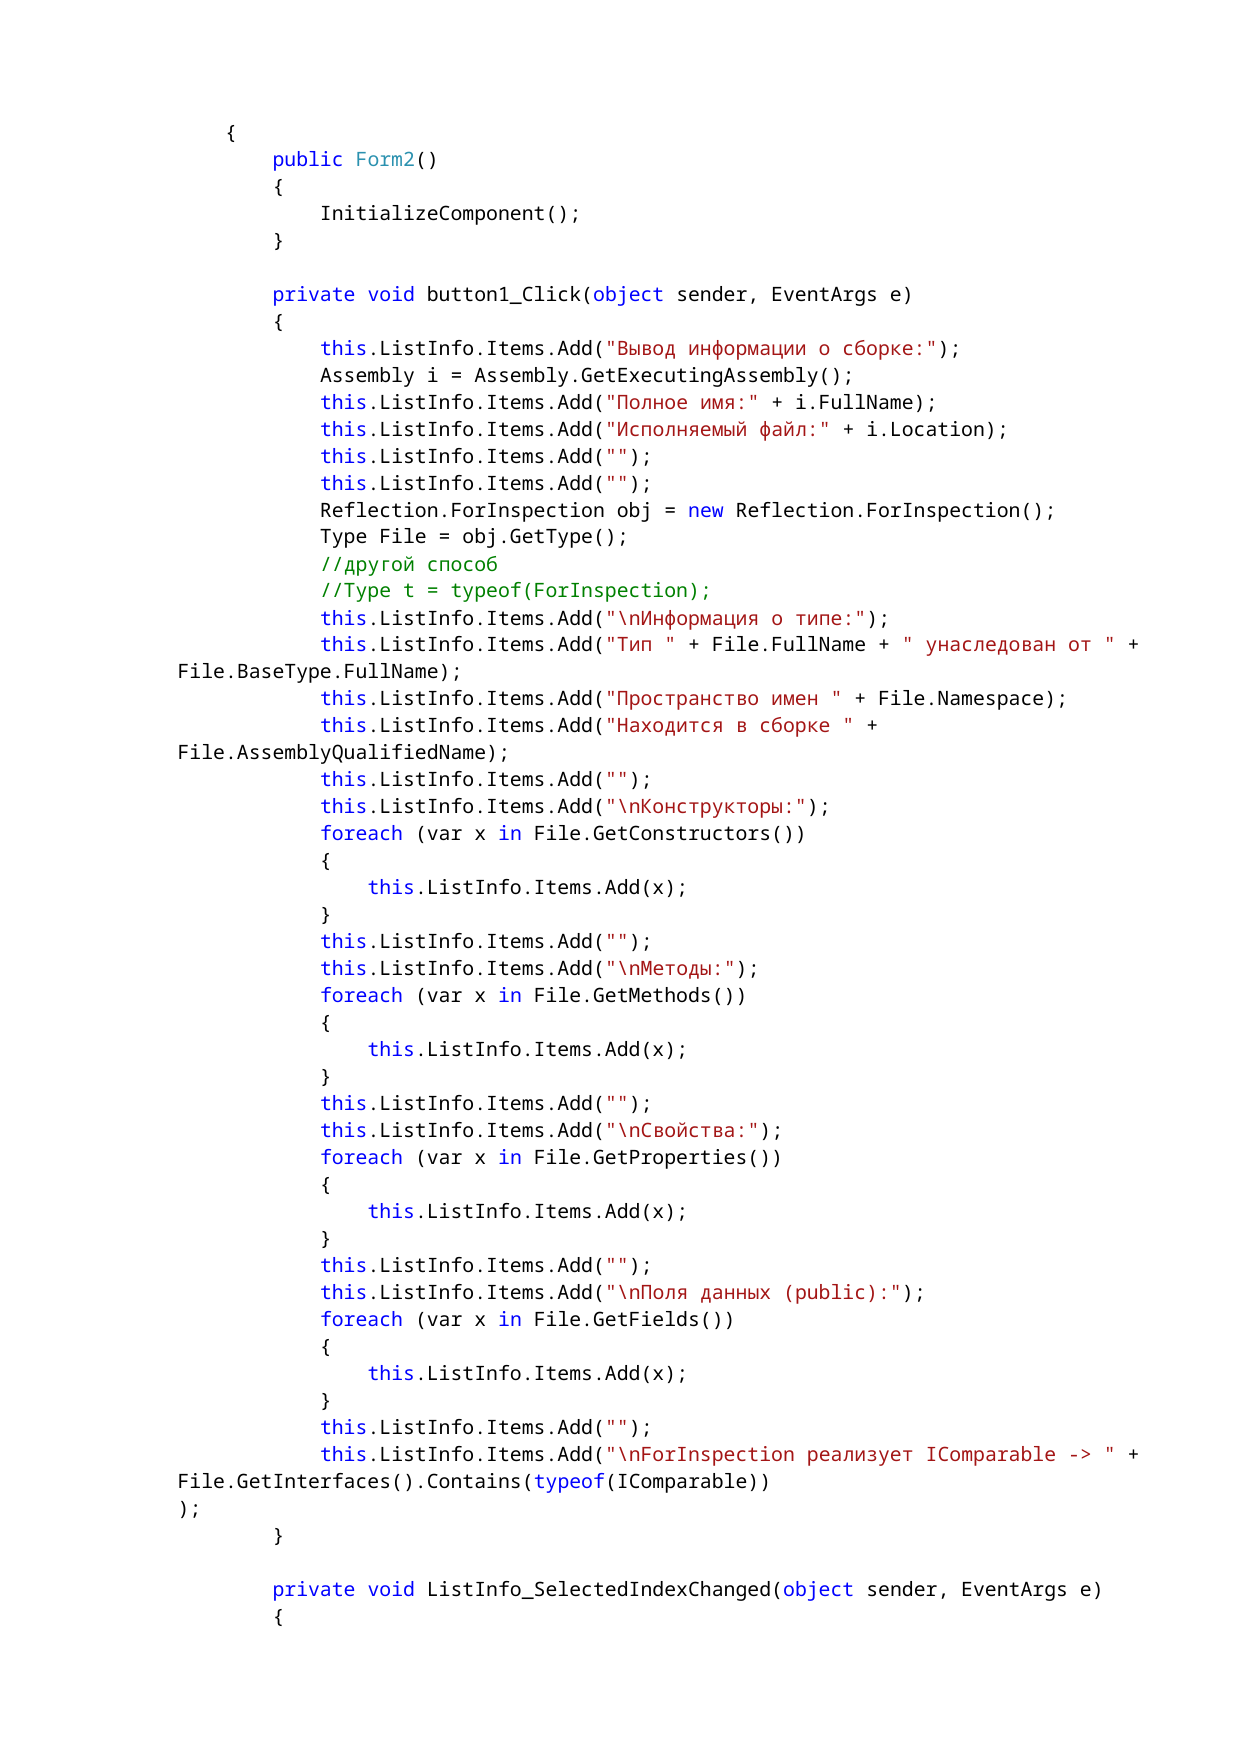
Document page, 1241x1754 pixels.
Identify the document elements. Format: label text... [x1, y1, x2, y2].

text { [177, 1170, 1152, 1197]
text Type File = obj.GetType(); [177, 523, 1152, 550]
text this.ListInfo.Items.Add(""); [177, 1089, 1152, 1116]
text this.ListInfo.Items.Add("\nПоля данных (public):"); [177, 1278, 1152, 1305]
text } [177, 901, 1152, 927]
text this.ListInfo.Items.Add(""); [177, 1251, 1152, 1278]
text } [177, 1386, 1152, 1413]
text this.ListInfo.Items.Add(x); [177, 1359, 1152, 1386]
text Reflection.ForInspection obj = new Reflection.ForInspection(); [177, 496, 1152, 523]
text this.ListInfo.Items.Add("Пространство имен " + File.Namespace); [177, 685, 1152, 712]
text { [177, 1602, 1152, 1629]
text } [177, 1224, 1152, 1251]
text { [177, 1332, 1152, 1359]
text foreach (var x in File.GetFields()) [177, 1305, 1152, 1332]
text this.ListInfo.Items.Add(x); [177, 1197, 1152, 1224]
text { [177, 1008, 1152, 1035]
text this.ListInfo.Items.Add("\nForInspection реализует IComparable -> " + File.GetInterfaces().Contains(typeof(IComparable)) [177, 1440, 1152, 1494]
text { [177, 847, 1152, 873]
text this.ListInfo.Items.Add("\nСвойства:"); [177, 1116, 1152, 1143]
text } [177, 1062, 1152, 1089]
text foreach (var x in File.GetMethods()) [177, 981, 1152, 1008]
text } [177, 1521, 1152, 1548]
text public Form2() [177, 145, 1152, 172]
text this.ListInfo.Items.Add(""); [177, 927, 1152, 954]
text //другой способ [177, 550, 1152, 577]
text //Type t = typeof(ForInspection); [177, 577, 1152, 604]
text { [177, 307, 1152, 334]
text this.ListInfo.Items.Add(""); [177, 469, 1152, 496]
text private void button1_Click(object sender, EventArgs e) [177, 280, 1152, 307]
text this.ListInfo.Items.Add("\nИнформация о типе:"); [177, 604, 1152, 631]
text this.ListInfo.Items.Add("Исполняемый файл:" + i.Location); [177, 415, 1152, 442]
text private void ListInfo_SelectedIndexChanged(object sender, EventArgs e) [177, 1575, 1152, 1602]
text foreach (var x in File.GetProperties()) [177, 1143, 1152, 1170]
text ); [177, 1494, 1152, 1521]
text this.ListInfo.Items.Add("Полное имя:" + i.FullName); [177, 388, 1152, 415]
text InitializeComponent(); [177, 199, 1152, 226]
text this.ListInfo.Items.Add("\nМетоды:"); [177, 954, 1152, 981]
text this.ListInfo.Items.Add("Тип " + File.FullName + " унаследован от " + File.BaseType.FullName); [177, 631, 1152, 685]
text this.ListInfo.Items.Add(x); [177, 1035, 1152, 1062]
text this.ListInfo.Items.Add(""); [177, 442, 1152, 469]
text this.ListInfo.Items.Add(""); [177, 1413, 1152, 1440]
text foreach (var x in File.GetConstructors()) [177, 819, 1152, 847]
text { [177, 172, 1152, 199]
text Assembly i = Assembly.GetExecutingAssembly(); [177, 361, 1152, 388]
text this.ListInfo.Items.Add("Находится в сборке " + File.AssemblyQualifiedName); [177, 712, 1152, 766]
text this.ListInfo.Items.Add("Вывод информации о сборке:"); [177, 334, 1152, 361]
text this.ListInfo.Items.Add("\nКонструкторы:"); [177, 793, 1152, 819]
text } [177, 226, 1152, 253]
text this.ListInfo.Items.Add(x); [177, 873, 1152, 901]
text { [177, 118, 1152, 145]
text this.ListInfo.Items.Add(""); [177, 766, 1152, 793]
